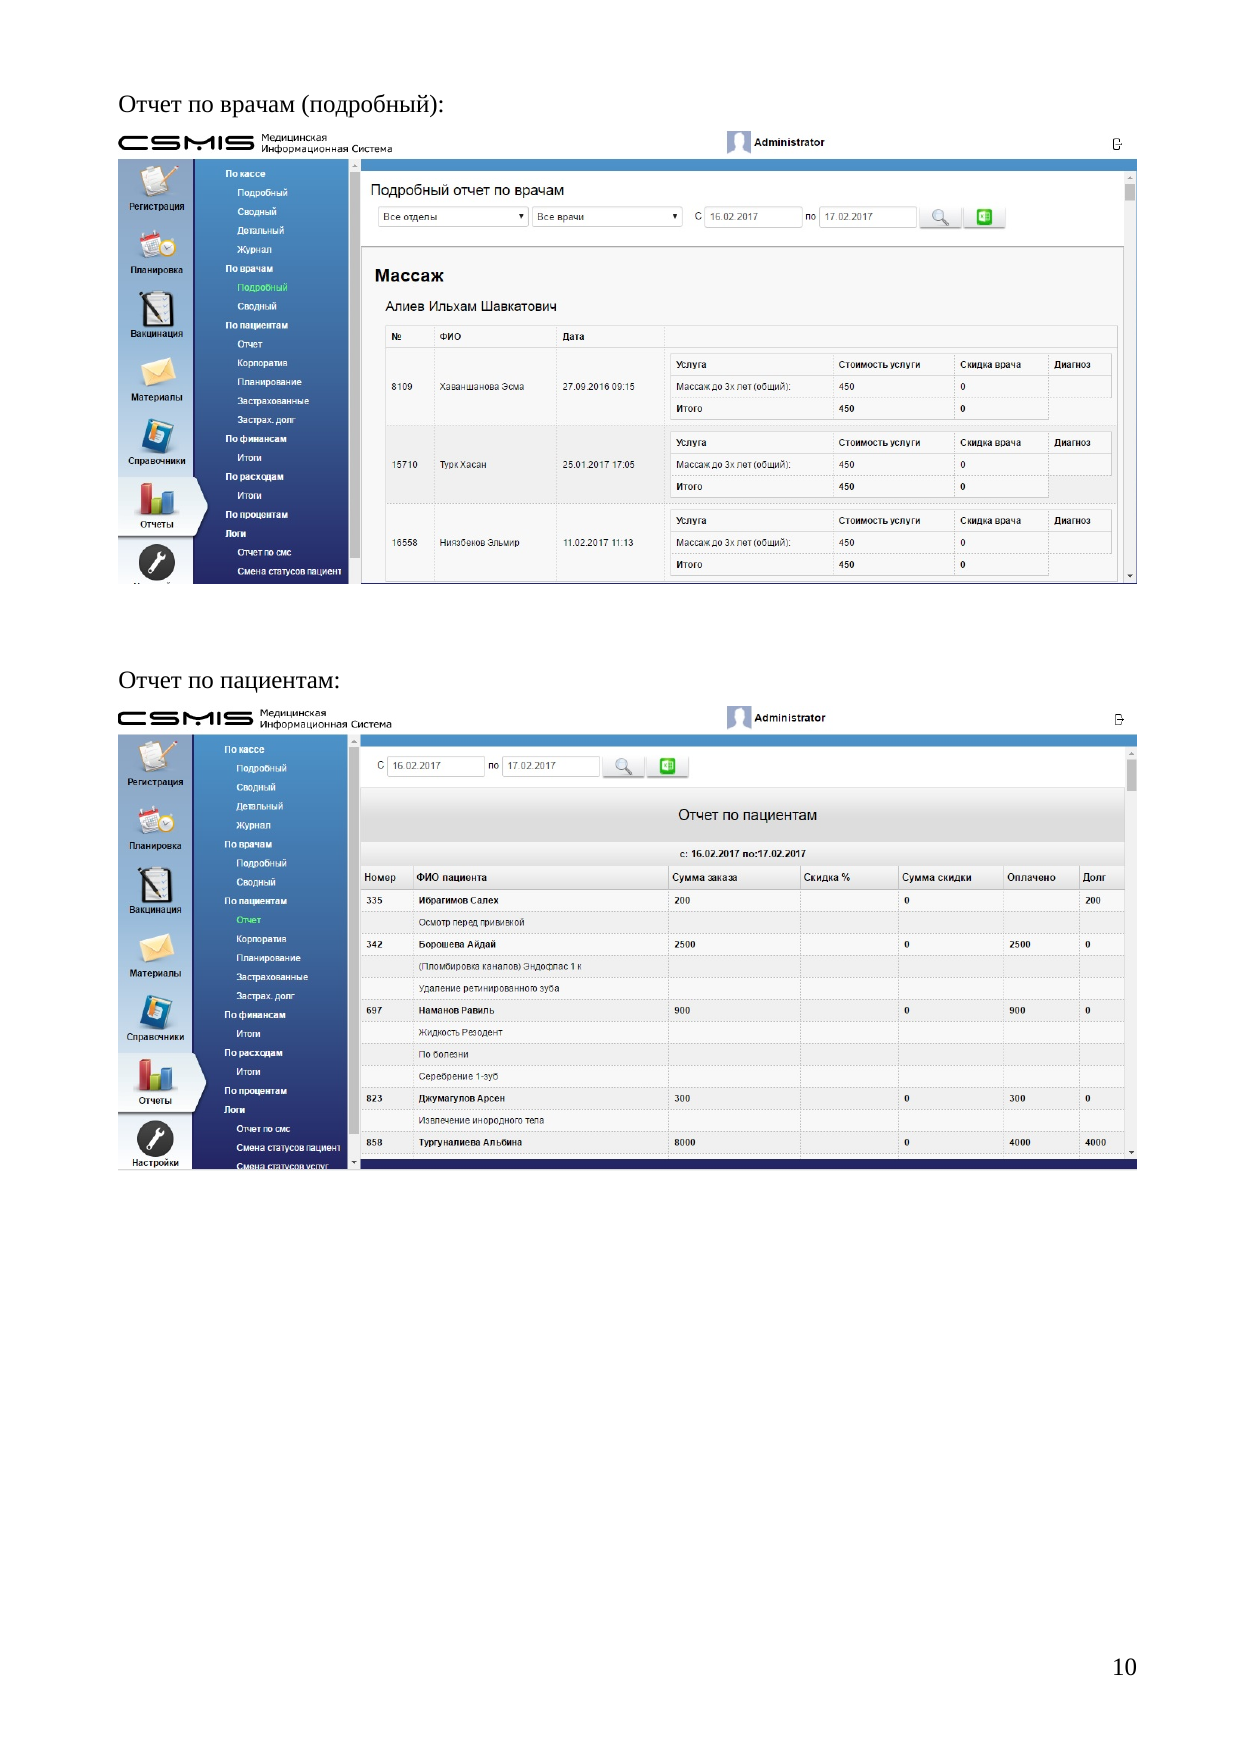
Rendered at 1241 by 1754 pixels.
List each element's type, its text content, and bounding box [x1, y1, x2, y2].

picture [118, 130, 1137, 584]
text Отчет по пациентам: [118, 666, 1137, 694]
picture [118, 706, 1137, 1171]
text Отчет по врачам (подробный): [118, 89, 1137, 117]
